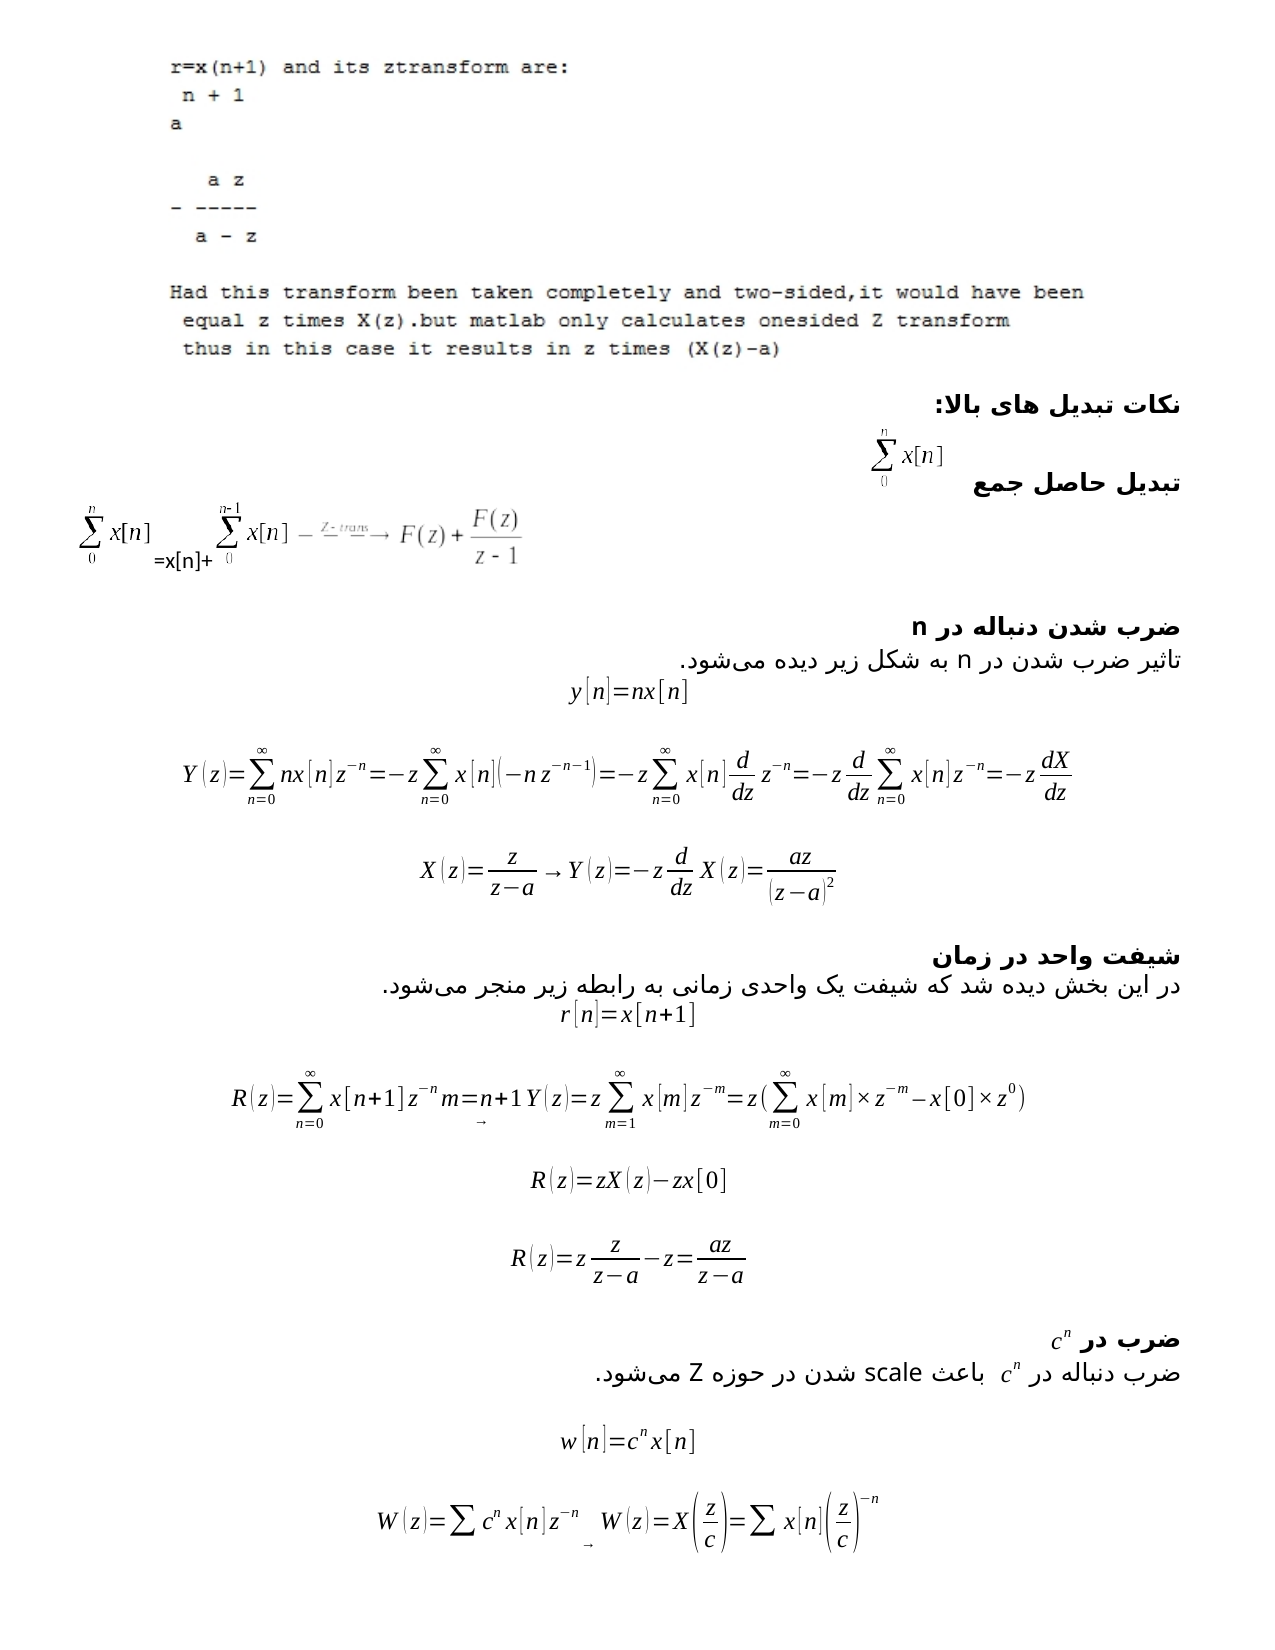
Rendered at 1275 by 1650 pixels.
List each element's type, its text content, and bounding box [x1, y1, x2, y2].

text شیفت واحد در زمان [75, 941, 1181, 970]
picture [167, 56, 1089, 372]
text تاثیر ضرب شدن در n به شکل زیر دیده می‌شود. [75, 642, 1181, 676]
text در این بخش دیده شد که شیفت یک واحدی زمانی به رابطه زیر منجر می‌شود. [75, 970, 1181, 999]
text نکات تبدیل های بالا: [75, 391, 1181, 420]
text =x[n]+ [75, 497, 1181, 574]
text تبدیل حاصل جمع [75, 420, 1181, 497]
text ضرب شدن دنباله در n [75, 608, 1181, 642]
text ضرب دنباله در باعث scale شدن در حوزه Z می‌شود. [75, 1354, 1181, 1388]
text ضرب در [75, 1323, 1181, 1354]
